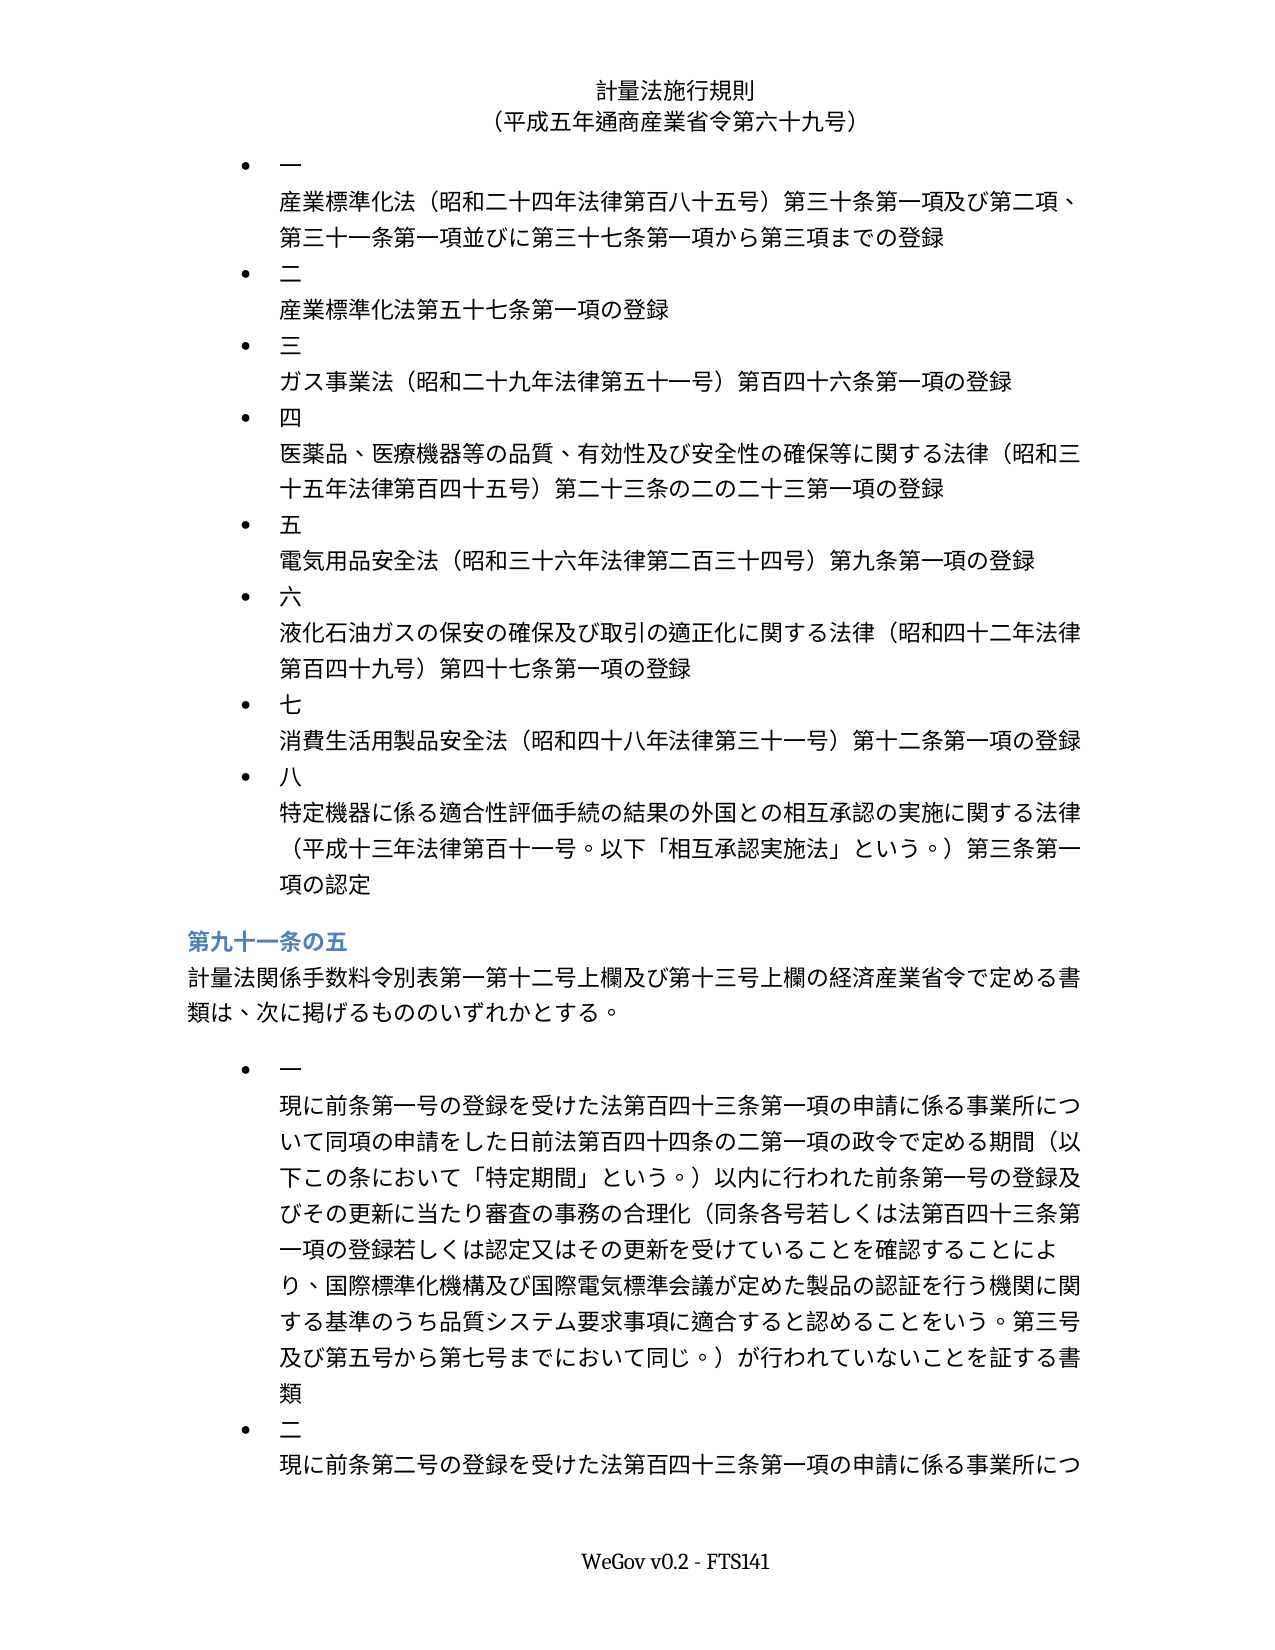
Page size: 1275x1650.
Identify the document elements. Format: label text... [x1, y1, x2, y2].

list 七 消費生活用製品安全法（昭和四十八年法律第三十一号）第十二条第一項の登録 [242, 689, 1087, 756]
list 四 医薬品、医療機器等の品質、有効性及び安全性の確保等に関する法律（昭和三十五年法律第百四十五号）第二十三条の二の二十三第一項の登録 [242, 402, 1087, 505]
list 五 電気用品安全法（昭和三十六年法律第二百三十四号）第九条第一項の登録 [242, 509, 1087, 577]
list 二 産業標準化法第五十七条第一項の登録 [242, 258, 1087, 325]
text 計量法関係手数料令別表第一第十二号上欄及び第十三号上欄の経済産業省令で定める書類は、次に掲げるもののいずれかとする。 [187, 961, 1087, 1029]
list 一 産業標準化法（昭和二十四年法律第百八十五号）第三十条第一項及び第二項、第三十一条第一項並びに第三十七条第一項から第三項までの登録 [242, 150, 1087, 253]
list 八 特定機器に係る適合性評価手続の結果の外国との相互承認の実施に関する法律（平成十三年法律第百十一号。以下「相互承認実施法」という。）第三条第一項の認定 [242, 761, 1087, 900]
list 六 液化石油ガスの保安の確保及び取引の適正化に関する法律（昭和四十二年法律第百四十九号）第四十七条第一項の登録 [242, 581, 1087, 684]
list 一 現に前条第一号の登録を受けた法第百四十三条第一項の申請に係る事業所について同項の申請をした日前法第百四十四条の二第一項の政令で定める期間（以下この条において「特定期間」という。）以内に行われた前条第一号の登録及びその更新に当たり審査の事務の合理化（同条各号若しくは法第百四十三条第一項の登録若しくは認定又はその更新を受けていることを確認することにより、国際標準化機構及び国際電気標準会議が定めた製品の認証を行う機関に関する基準のうち品質システム要求事項に適合すると認めることをいう。第三号及び第五号から第七号までにおいて同じ。）が行われていないことを証する書類 [242, 1054, 1087, 1409]
list 三 ガス事業法（昭和二十九年法律第五十一号）第百四十六条第一項の登録 [242, 330, 1087, 397]
subtitle 第九十一条の五 [187, 926, 1087, 957]
